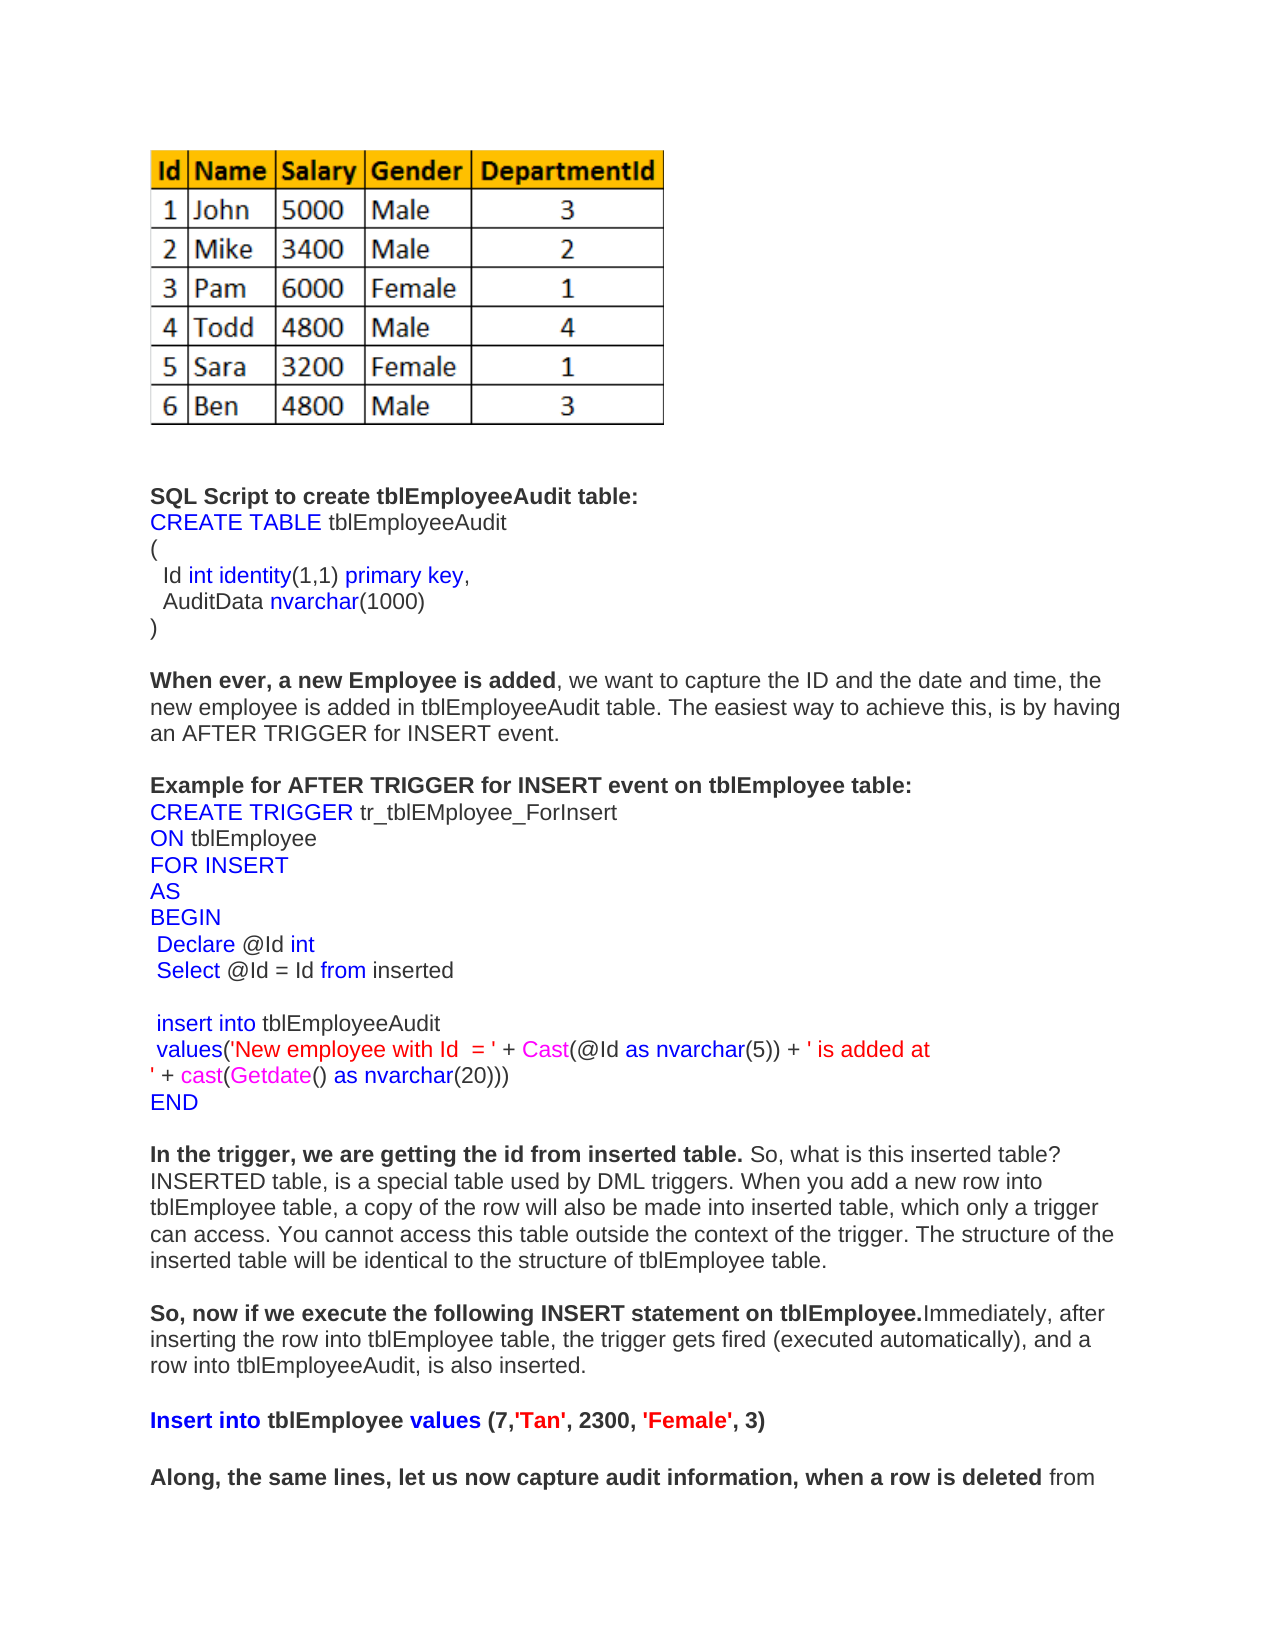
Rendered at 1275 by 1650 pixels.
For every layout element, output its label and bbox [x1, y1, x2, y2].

picture [150, 150, 664, 425]
text [150, 150, 1125, 1379]
text [150, 1379, 1125, 1490]
